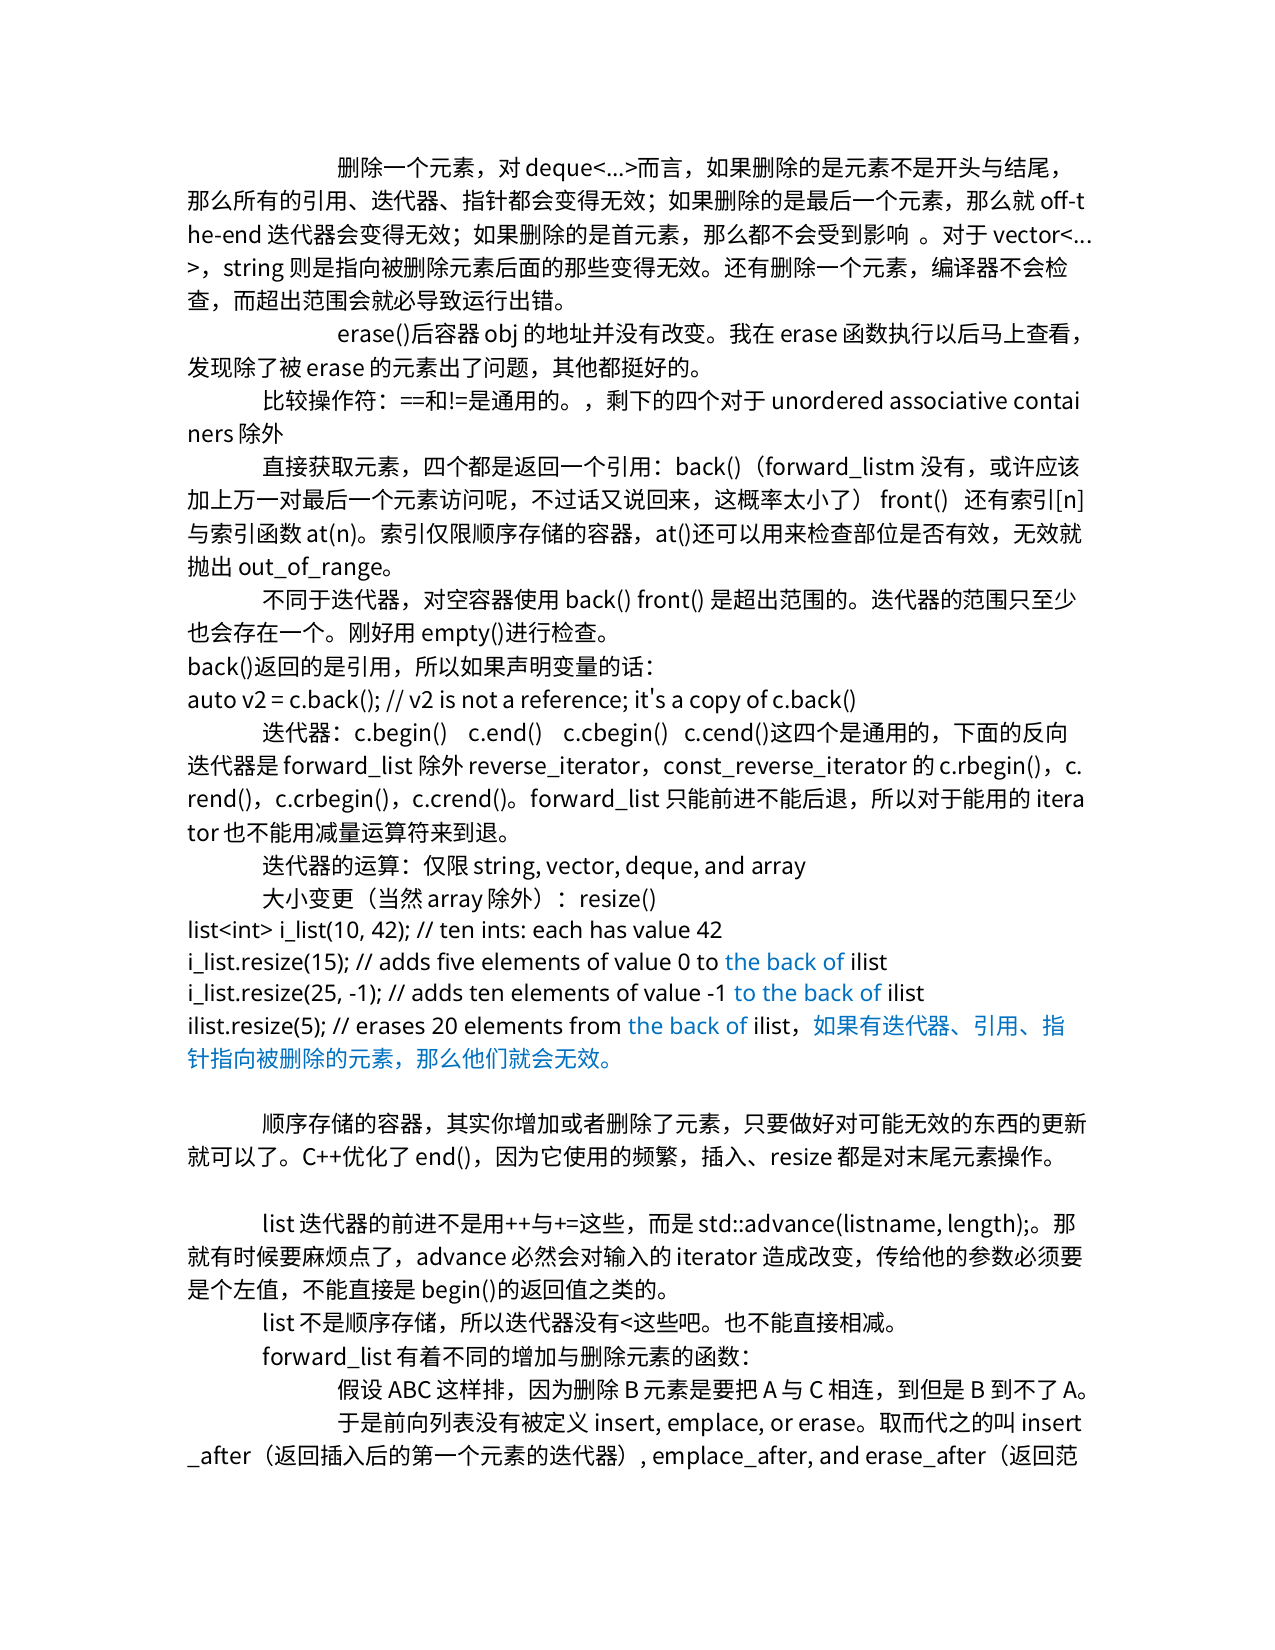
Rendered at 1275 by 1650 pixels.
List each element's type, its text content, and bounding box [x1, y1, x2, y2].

text 比较操作符：==和!=是通用的。，剩下的四个对于unordered associative containers除外 [187, 383, 1087, 449]
text erase()后容器obj的地址并没有改变。我在erase函数执行以后马上查看，发现除了被erase的元素出了问题，其他都挺好的。 [187, 316, 1087, 383]
text 迭代器的运算：仅限string, vector, deque, and array [187, 848, 1087, 881]
text ilist.resize(5); // erases 20 elements from the back of ilist，如果有迭代器、引用、指针指向被删除的元素，那么他们就会无效。 [187, 1008, 1087, 1074]
text 不同于迭代器，对空容器使用back() front() 是超出范围的。迭代器的范围只至少也会存在一个。刚好用empty()进行检查。 [187, 582, 1087, 648]
text i_list.resize(25, -1); // adds ten elements of value -1 to the back of ilist [187, 977, 1087, 1008]
text 大小变更（当然array除外）：resize() [187, 881, 1087, 914]
text list<int> i_list(10, 42); // ten ints: each has value 42 [187, 914, 1087, 946]
text 迭代器：c.begin() c.end() c.cbegin() c.cend()这四个是通用的，下面的反向迭代器是forward_list除外reverse_iterator，const_reverse_iterator的c.rbegin()，c.rend()，c.crbegin()，c.crend()。forward_list只能前进不能后退，所以对于能用的iterator也不能用减量运算符来到退。 [187, 715, 1087, 848]
text list迭代器的前进不是用++与+=这些，而是std::advance(listname, length);。那就有时候要麻烦点了，advance必然会对输入的iterator造成改变，传给他的参数必须要是个左值，不能直接是begin()的返回值之类的。 [187, 1206, 1087, 1305]
text back()返回的是引用，所以如果声明变量的话： [187, 648, 1087, 682]
text 假设ABC这样排，因为删除B元素是要把A与C相连，到但是B到不了A。 [187, 1372, 1087, 1405]
text 顺序存储的容器，其实你增加或者删除了元素，只要做好对可能无效的东西的更新就可以了。C++优化了end()，因为它使用的频繁，插入、resize都是对末尾元素操作。 [187, 1106, 1087, 1172]
text list不是顺序存储，所以迭代器没有<这些吧。也不能直接相减。 [187, 1305, 1087, 1338]
text i_list.resize(15); // adds five elements of value 0 to the back of ilist [187, 946, 1087, 977]
text forward_list有着不同的增加与删除元素的函数： [187, 1338, 1087, 1372]
text auto v2 = c.back(); // v2 is not a reference; it's a copy of c.back() [187, 682, 1087, 715]
text 直接获取元素，四个都是返回一个引用：back()（forward_listm没有，或许应该加上万一对最后一个元素访问呢，不过话又说回来，这概率太小了） front() 还有索引[n]与索引函数at(n)。索引仅限顺序存储的容器，at()还可以用来检查部位是否有效，无效就抛出out_of_range。 [187, 449, 1087, 582]
